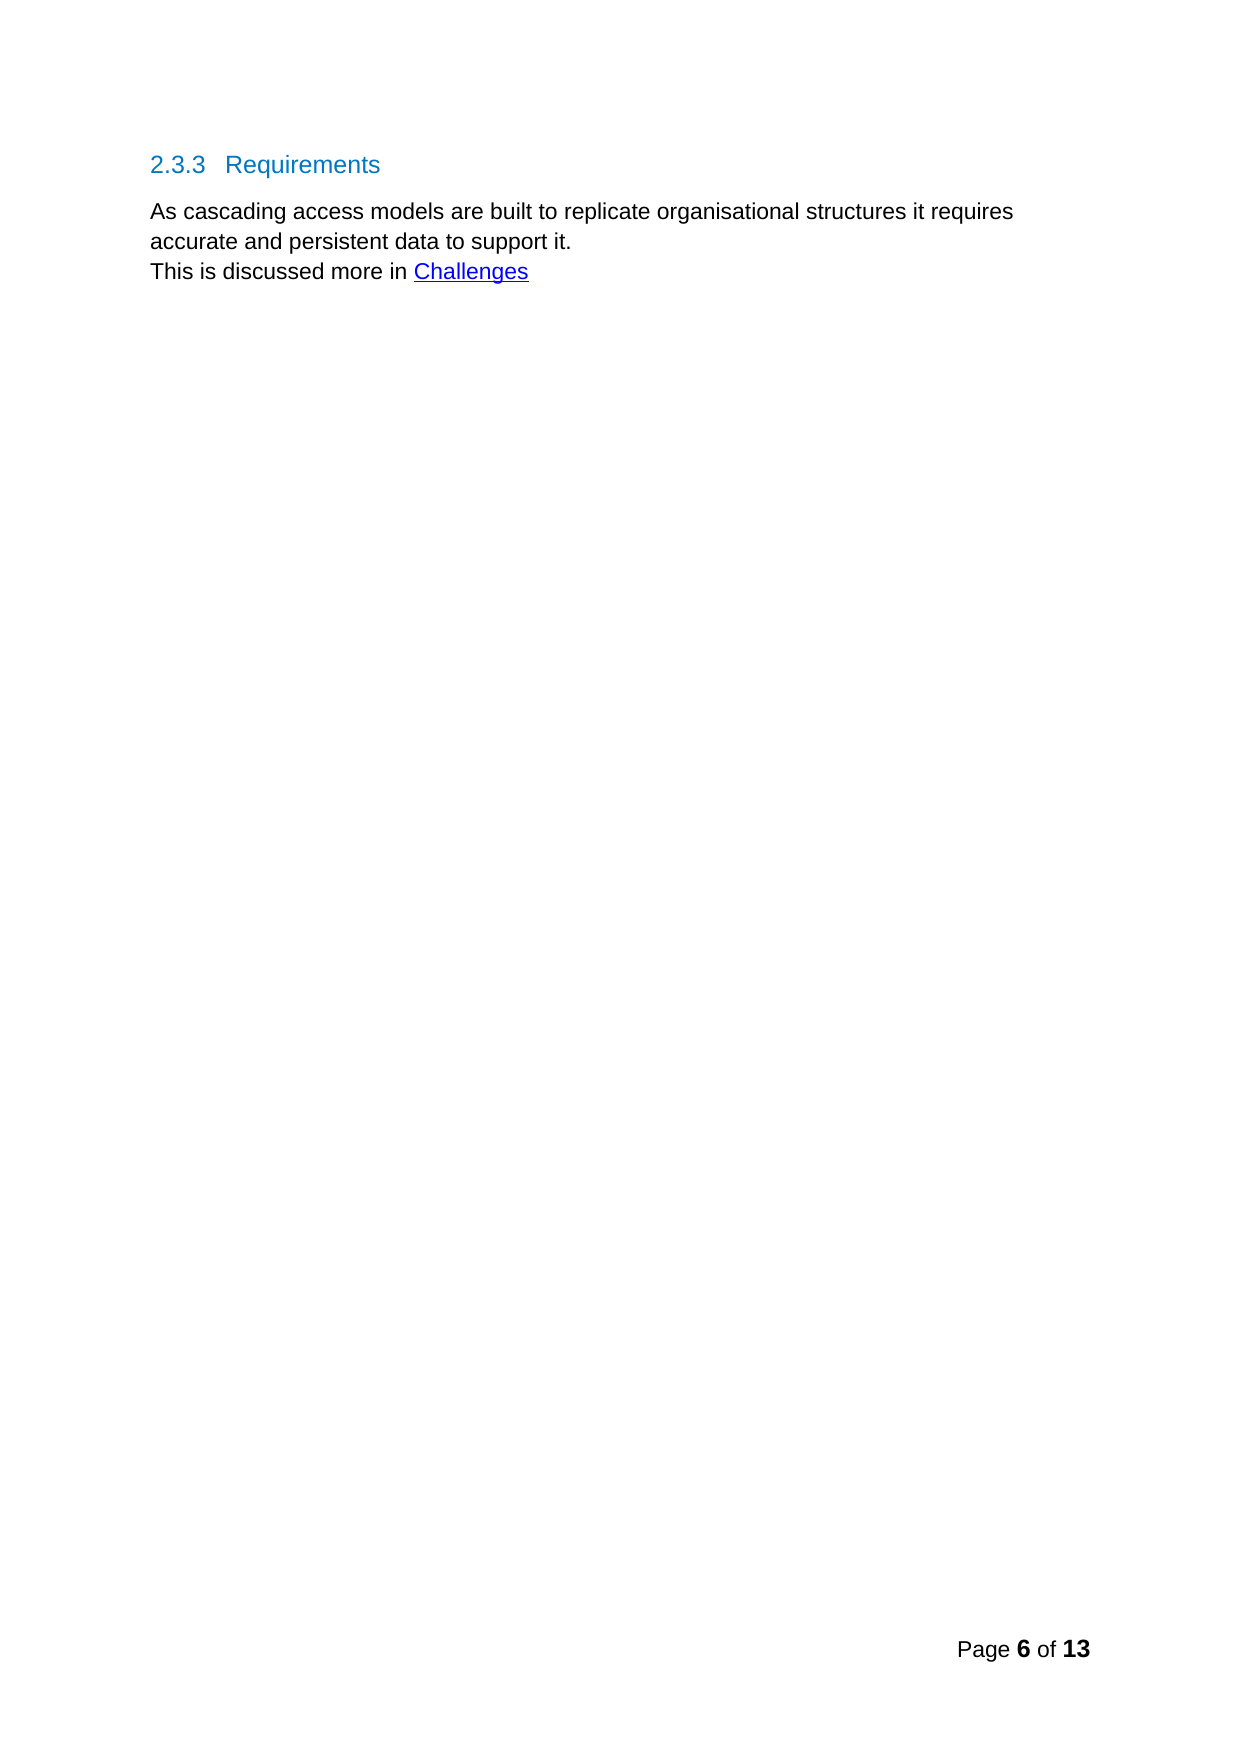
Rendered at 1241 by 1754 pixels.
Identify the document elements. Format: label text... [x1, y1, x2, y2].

text This is discussed more in Challenges [150, 258, 1090, 284]
text As cascading access models are built to replicate organisational structures it requires accurate and persistent data to support it. [150, 198, 1090, 254]
subtitle Requirements [150, 150, 1090, 179]
